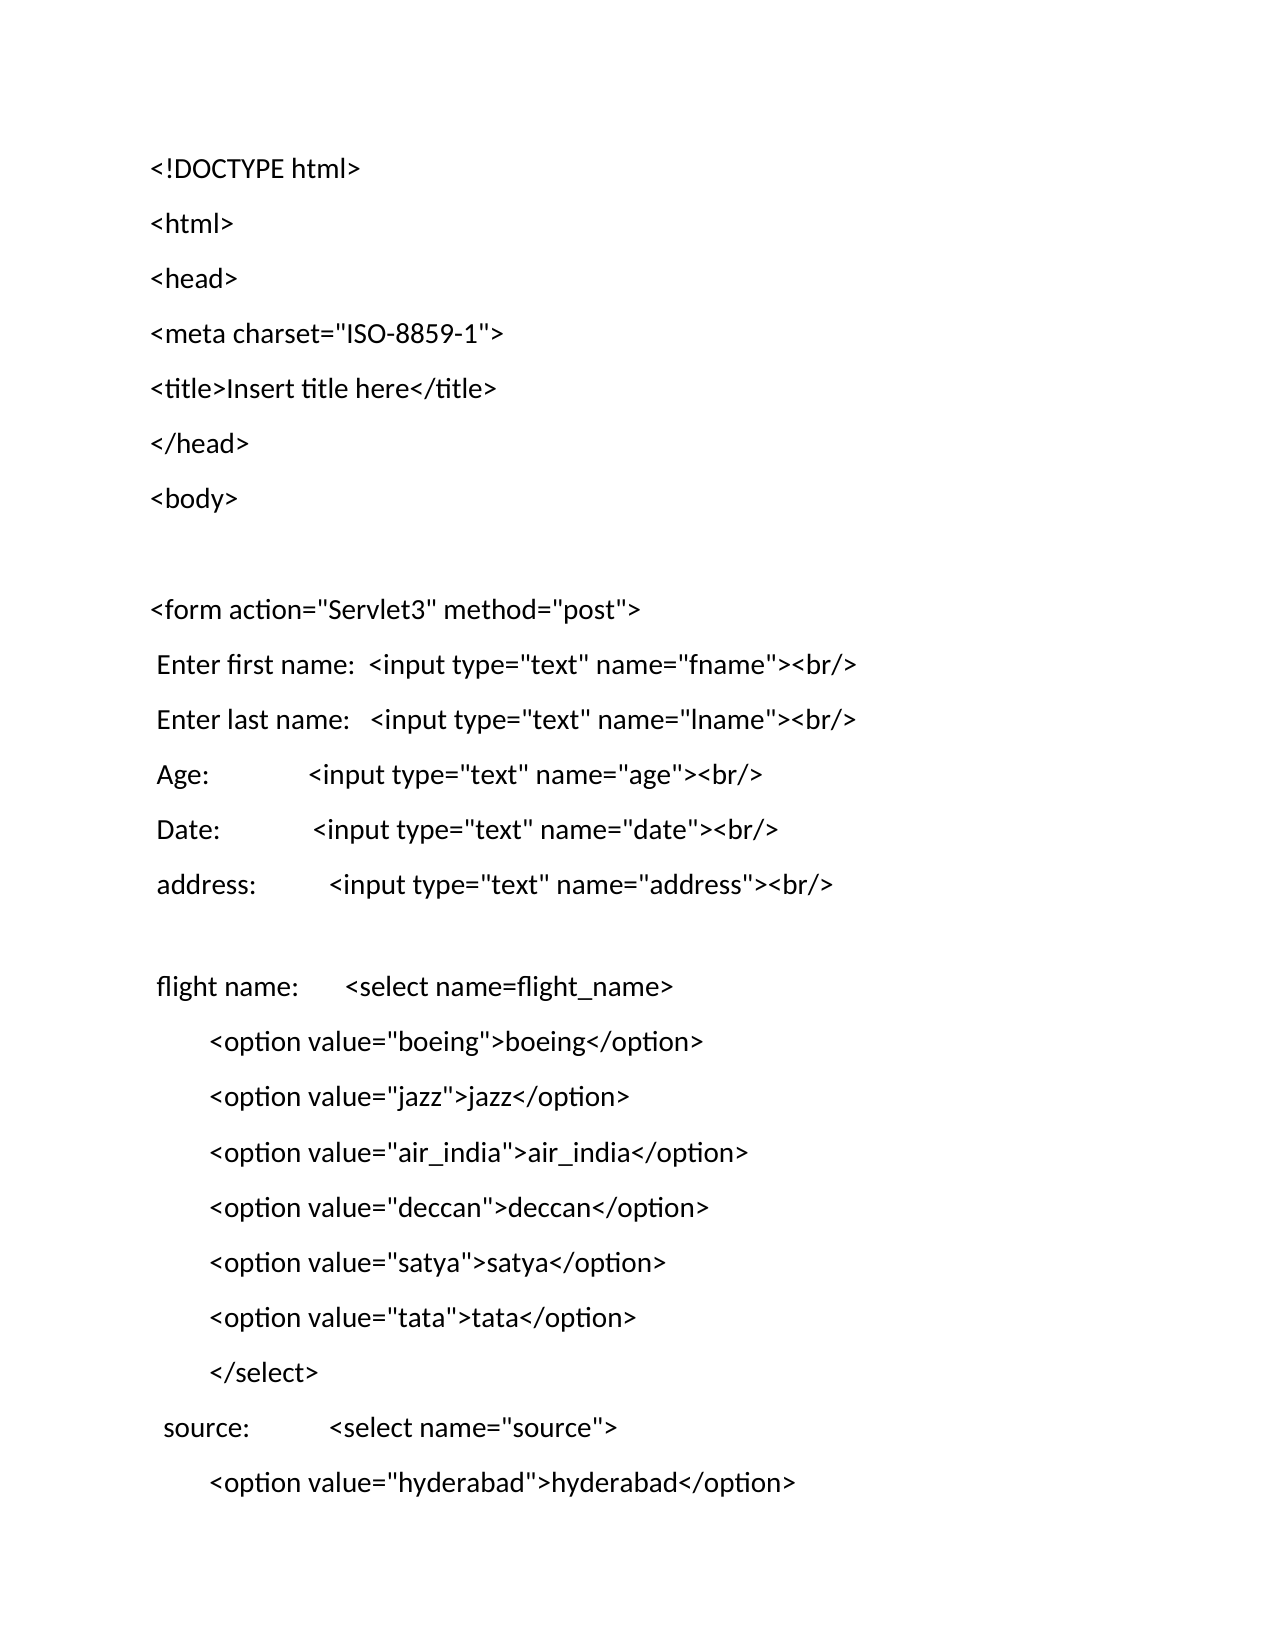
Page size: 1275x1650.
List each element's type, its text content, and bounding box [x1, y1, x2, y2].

text <meta charset="ISO-8859-1"> [150, 315, 1125, 351]
text <option value="satya">satya</option> [150, 1244, 1125, 1279]
text address: <input type="text" name="address"><br/> [150, 866, 1125, 902]
text </head> [150, 426, 1125, 461]
text <body> [150, 481, 1125, 516]
text <form action="Servlet3" method="post"> [150, 591, 1125, 626]
text Age: <input type="text" name="age"><br/> [150, 756, 1125, 792]
text <html> [150, 205, 1125, 241]
text <!DOCTYPE html> [150, 150, 1125, 186]
text flight name: <select name=flight_name> [150, 968, 1125, 1004]
text <option value="tata">tata</option> [150, 1299, 1125, 1334]
text <option value="hyderabad">hyderabad</option> [150, 1464, 1125, 1500]
text Enter last name: <input type="text" name="lname"><br/> [150, 701, 1125, 737]
text <option value="jazz">jazz</option> [150, 1078, 1125, 1114]
text </select> [150, 1354, 1125, 1390]
text <title>Insert title here</title> [150, 370, 1125, 406]
text <option value="deccan">deccan</option> [150, 1189, 1125, 1224]
text <option value="boeing">boeing</option> [150, 1023, 1125, 1059]
text <option value="air_india">air_india</option> [150, 1134, 1125, 1169]
text source: <select name="source"> [150, 1409, 1125, 1445]
text Date: <input type="text" name="date"><br/> [150, 811, 1125, 847]
text <head> [150, 260, 1125, 296]
text Enter first name: <input type="text" name="fname"><br/> [150, 646, 1125, 682]
